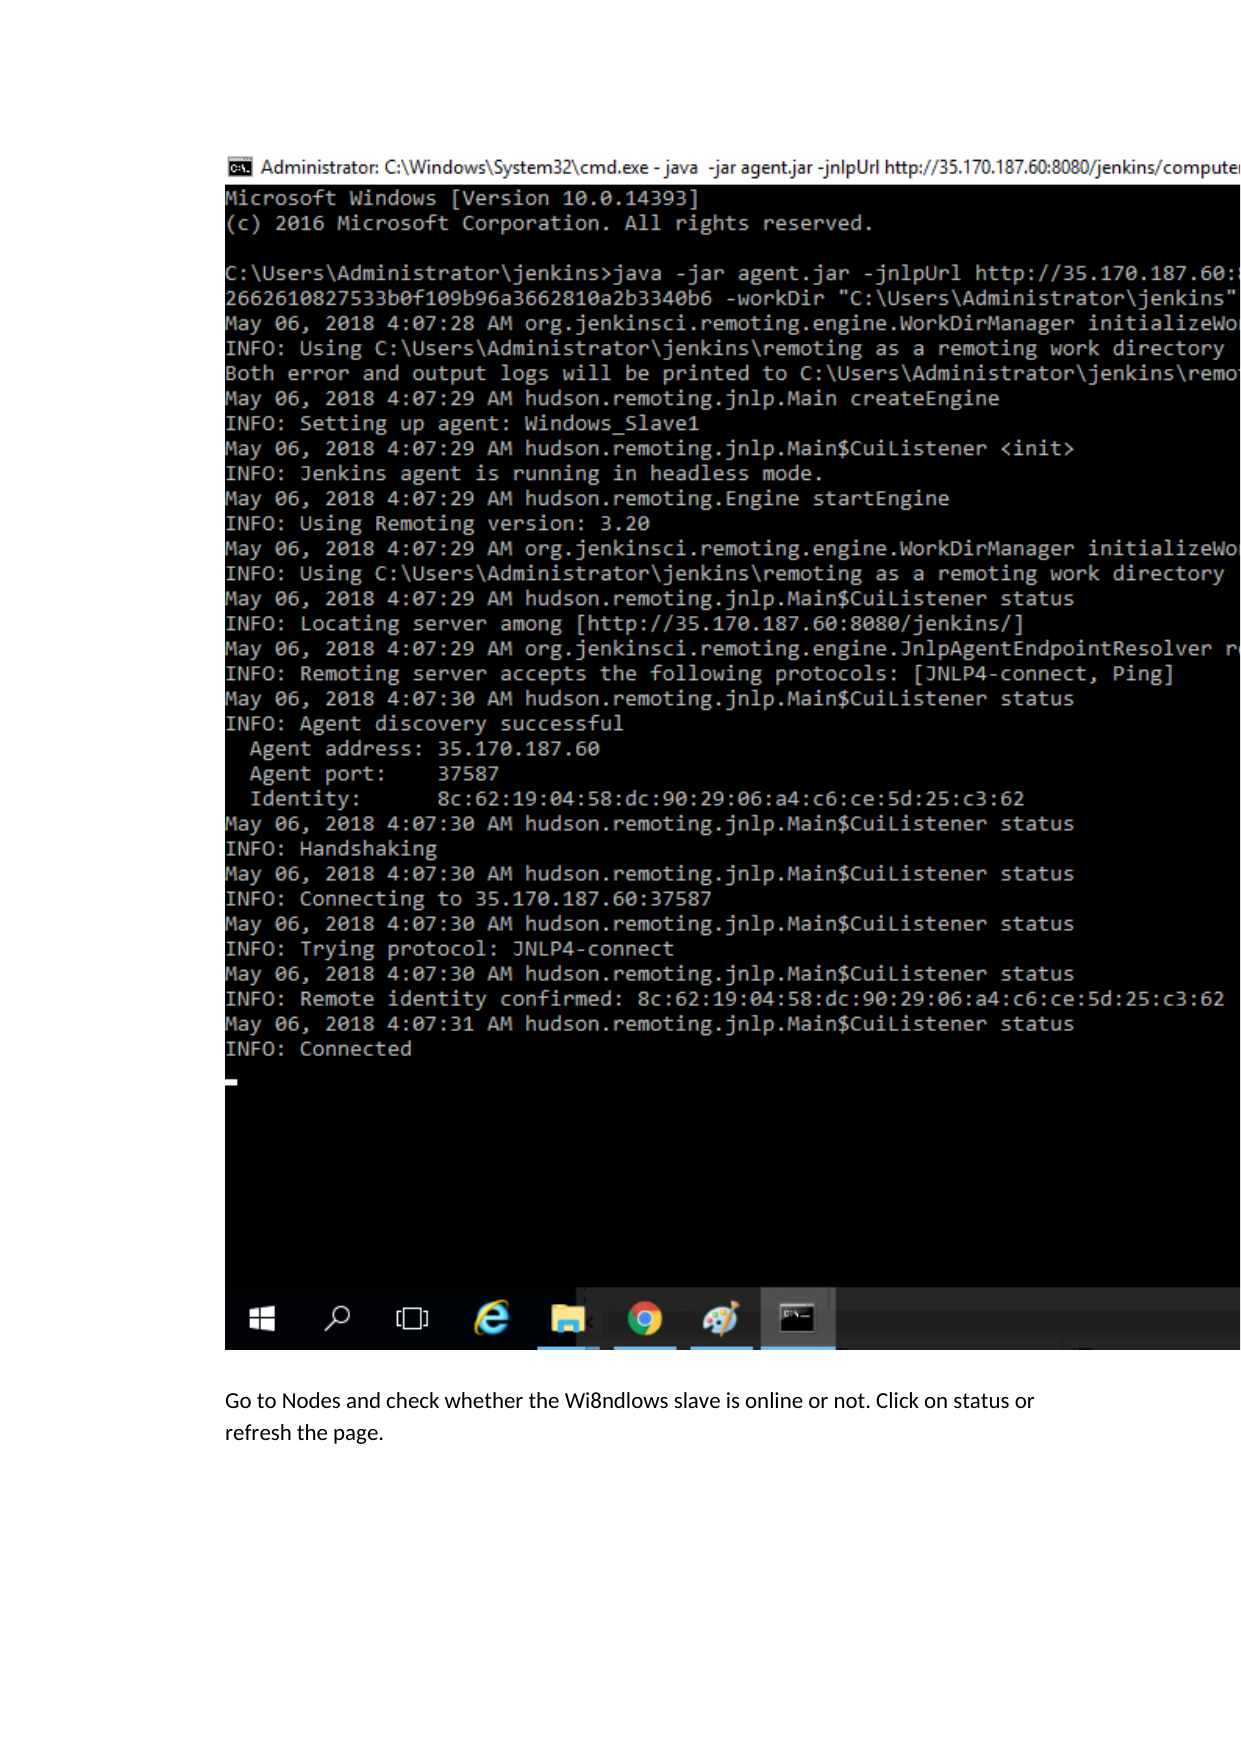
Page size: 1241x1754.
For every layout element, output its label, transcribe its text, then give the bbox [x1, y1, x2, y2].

list Go to Nodes and check whether the Wi8ndlows slave is online or not. Click on status or refresh the page. [225, 1386, 1090, 1447]
picture [225, 150, 1241, 1350]
